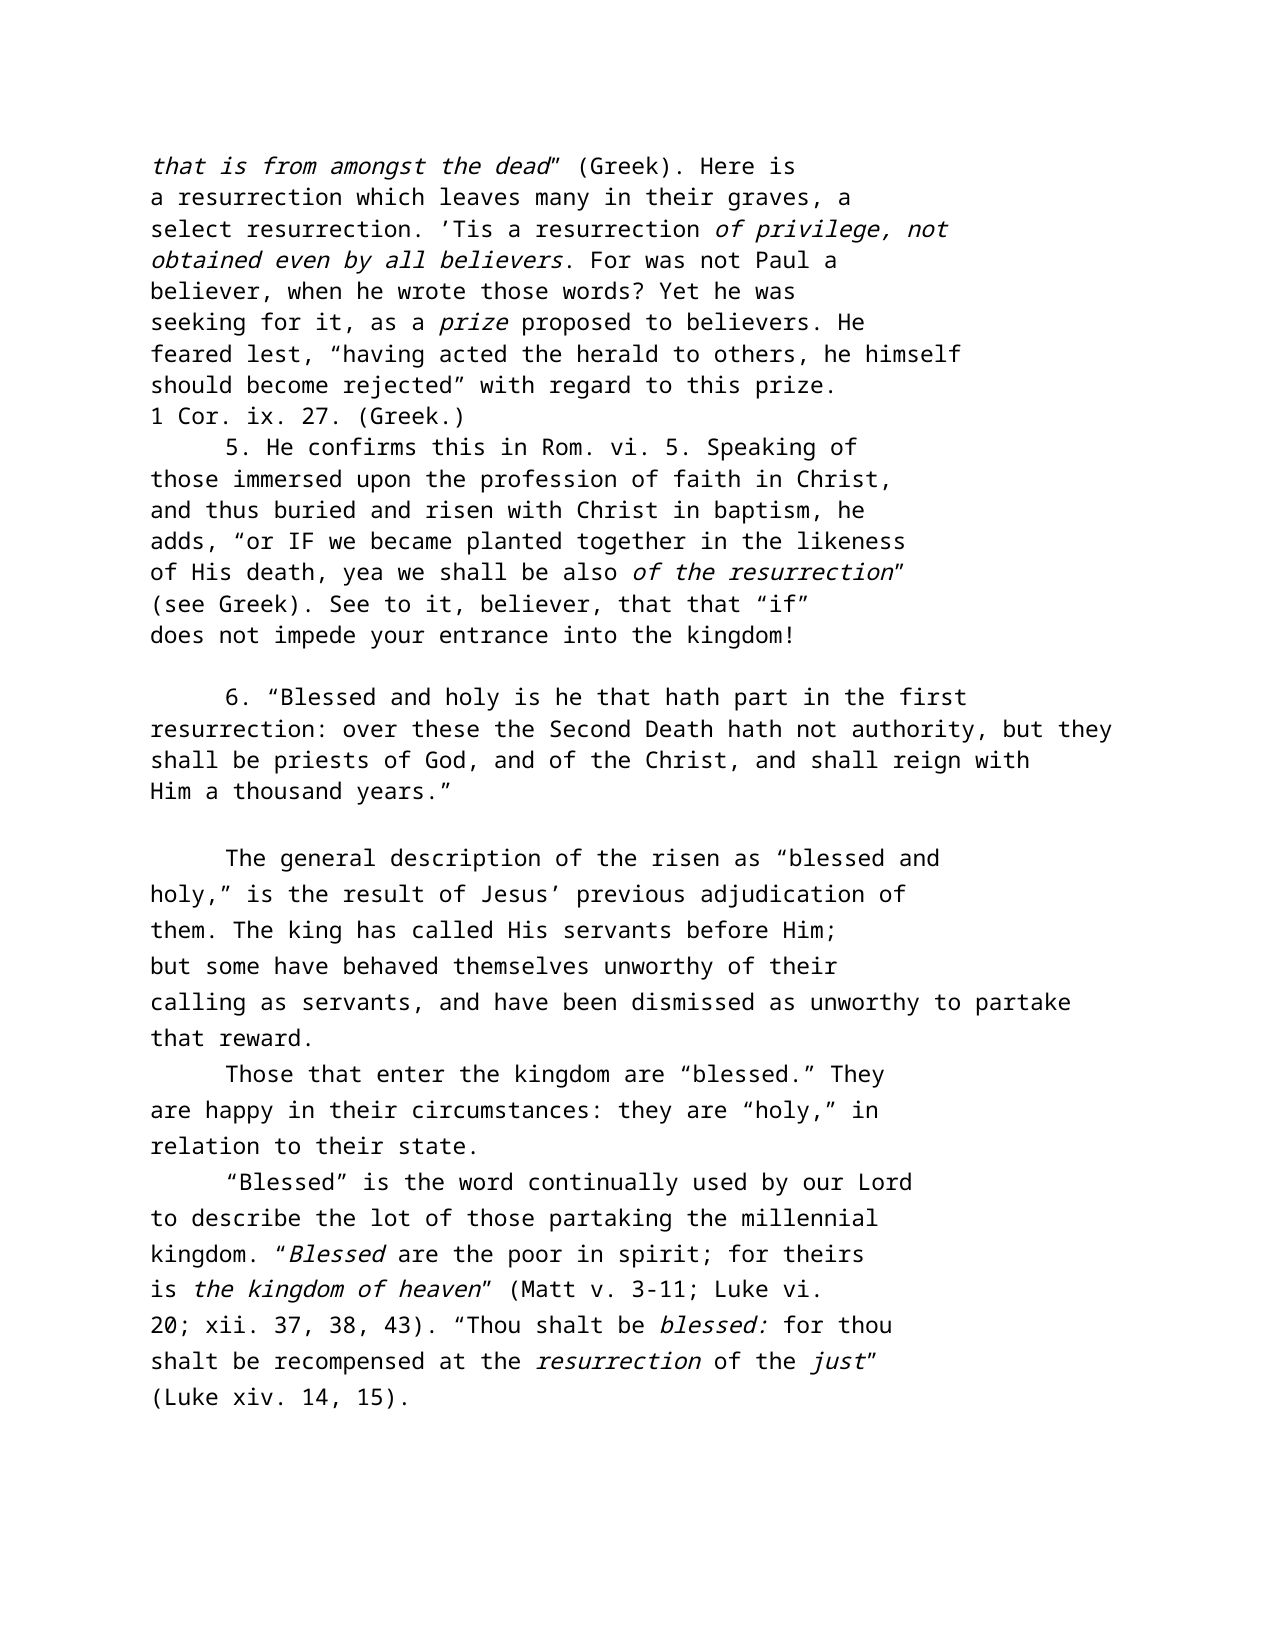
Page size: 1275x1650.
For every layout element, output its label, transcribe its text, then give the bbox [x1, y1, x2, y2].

text 6. “Blessed and holy is he that hath part in the first resurrection: over these the Second Death hath not authority, but they shall be priests of God, and of the Christ, and shall reign with Him a thousand years.” [150, 650, 1125, 806]
text that is from amongst the dead” (Greek). Here is a resurrection which leaves many in their graves, a select resurrection. ’Tis a resurrection of privilege, not obtained even by all believers. For was not Paul a believer, when he wrote those words? Yet he was seeking for it, as a prize proposed to believers. He feared lest, “having acted the herald to others, he himself should become rejected” with regard to this prize. 1 Cor. ix. 27. (Greek.) 5. He confirms this in Rom. vi. 5. Speaking of those immersed upon the profession of faith in Christ, and thus buried and risen with Christ in baptism, he adds, “or IF we became planted together in the likeness of His death, yea we shall be also of the resurrection” (see Greek). See to it, believer, that that “if” does not impede your entrance into the kingdom! [150, 150, 1125, 650]
text The general description of the risen as “blessed and holy,” is the result of Jesus’ previous adjudication of them. The king has called His servants before Him; but some have behaved themselves unworthy of their calling as servants, and have been dismissed as unworthy to partake that reward. Those that enter the kingdom are “blessed.” They are happy in their circumstances: they are “holy,” in relation to their state. “Blessed” is the word continually used by our Lord to describe the lot of those partaking the millennial kingdom. “Blessed are the poor in spirit; for theirs is the kingdom of heaven” (Matt v. 3-11; Luke vi. 20; xii. 37, 38, 43). “Thou shalt be blessed: for thou shalt be recompensed at the resurrection of the just” (Luke xiv. 14, 15). [150, 806, 1125, 1443]
